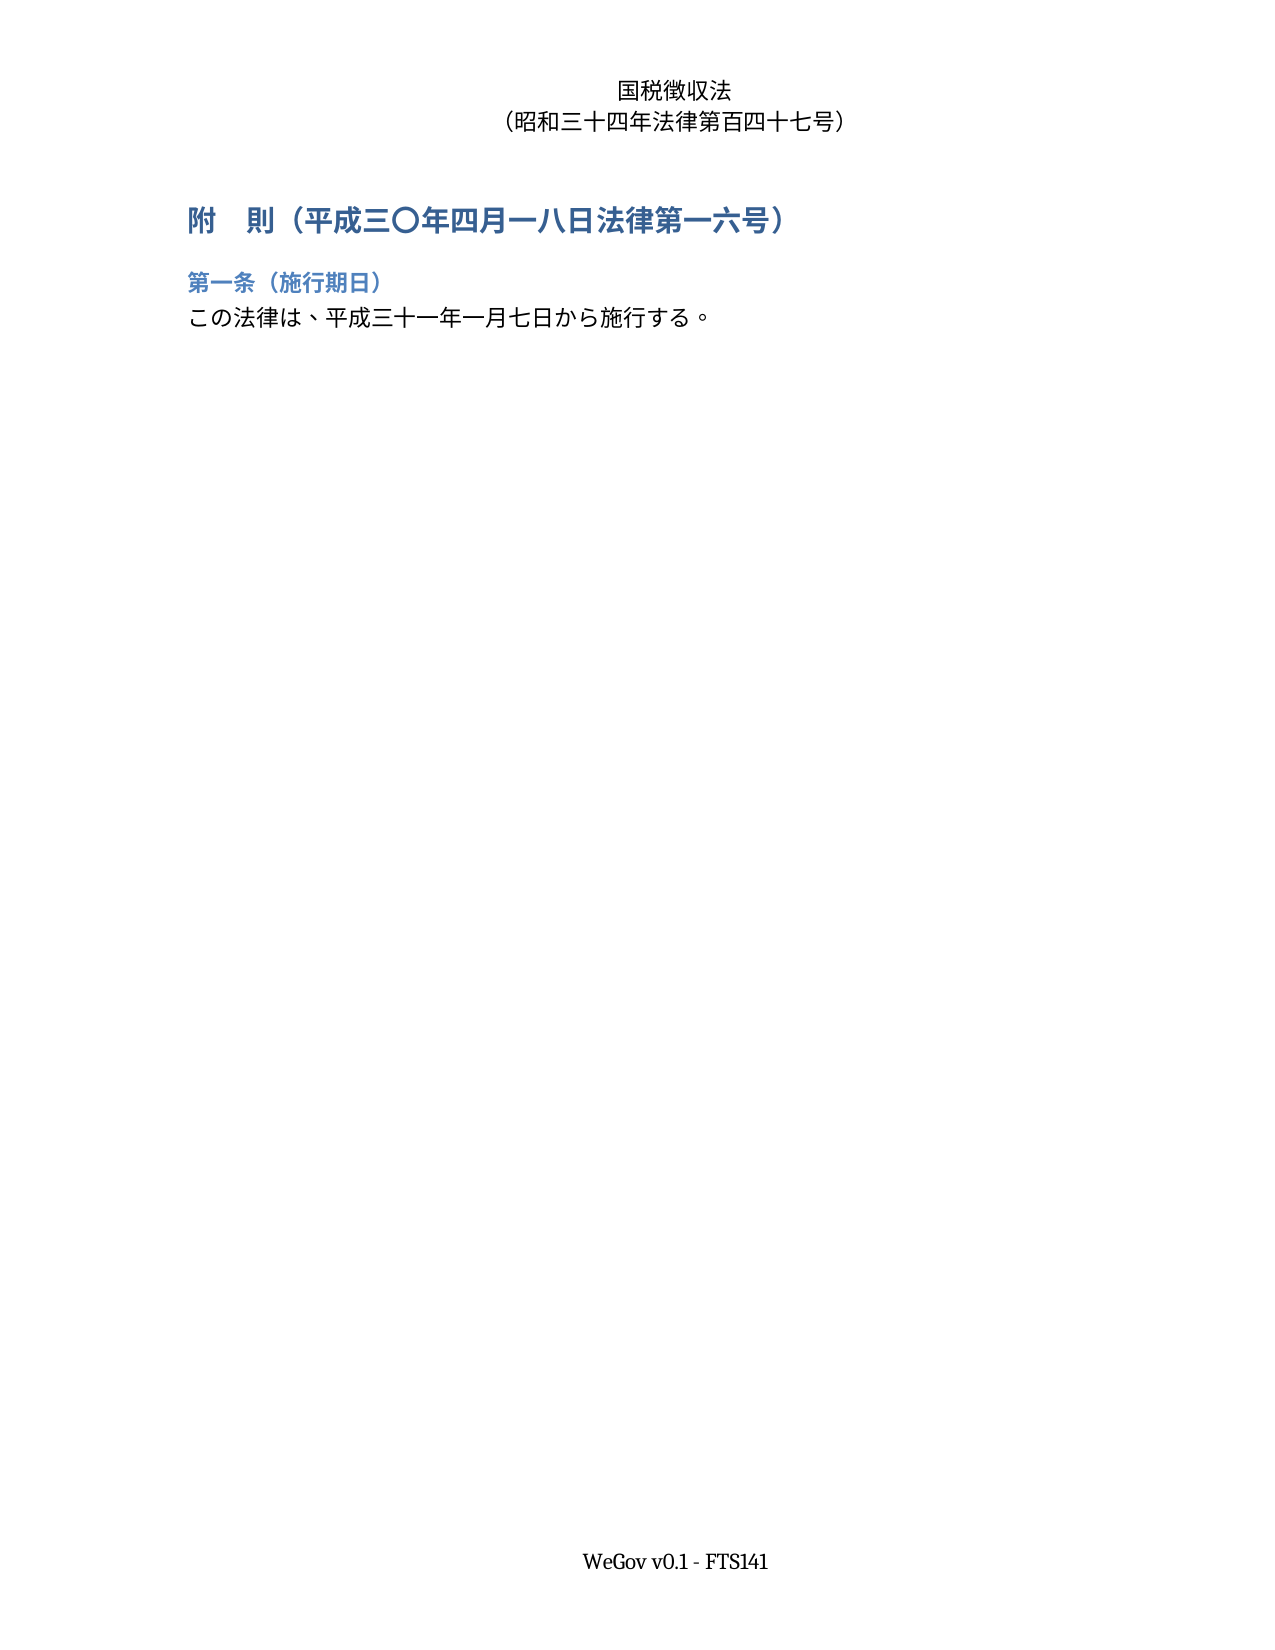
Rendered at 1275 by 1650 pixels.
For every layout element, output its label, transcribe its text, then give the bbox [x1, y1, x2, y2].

subtitle 附 則（平成三〇年四月一八日法律第一六号） [187, 200, 1087, 240]
text この法律は、平成三十一年一月七日から施行する。 [187, 302, 1087, 334]
subtitle 第一条（施行期日） [187, 266, 1087, 298]
